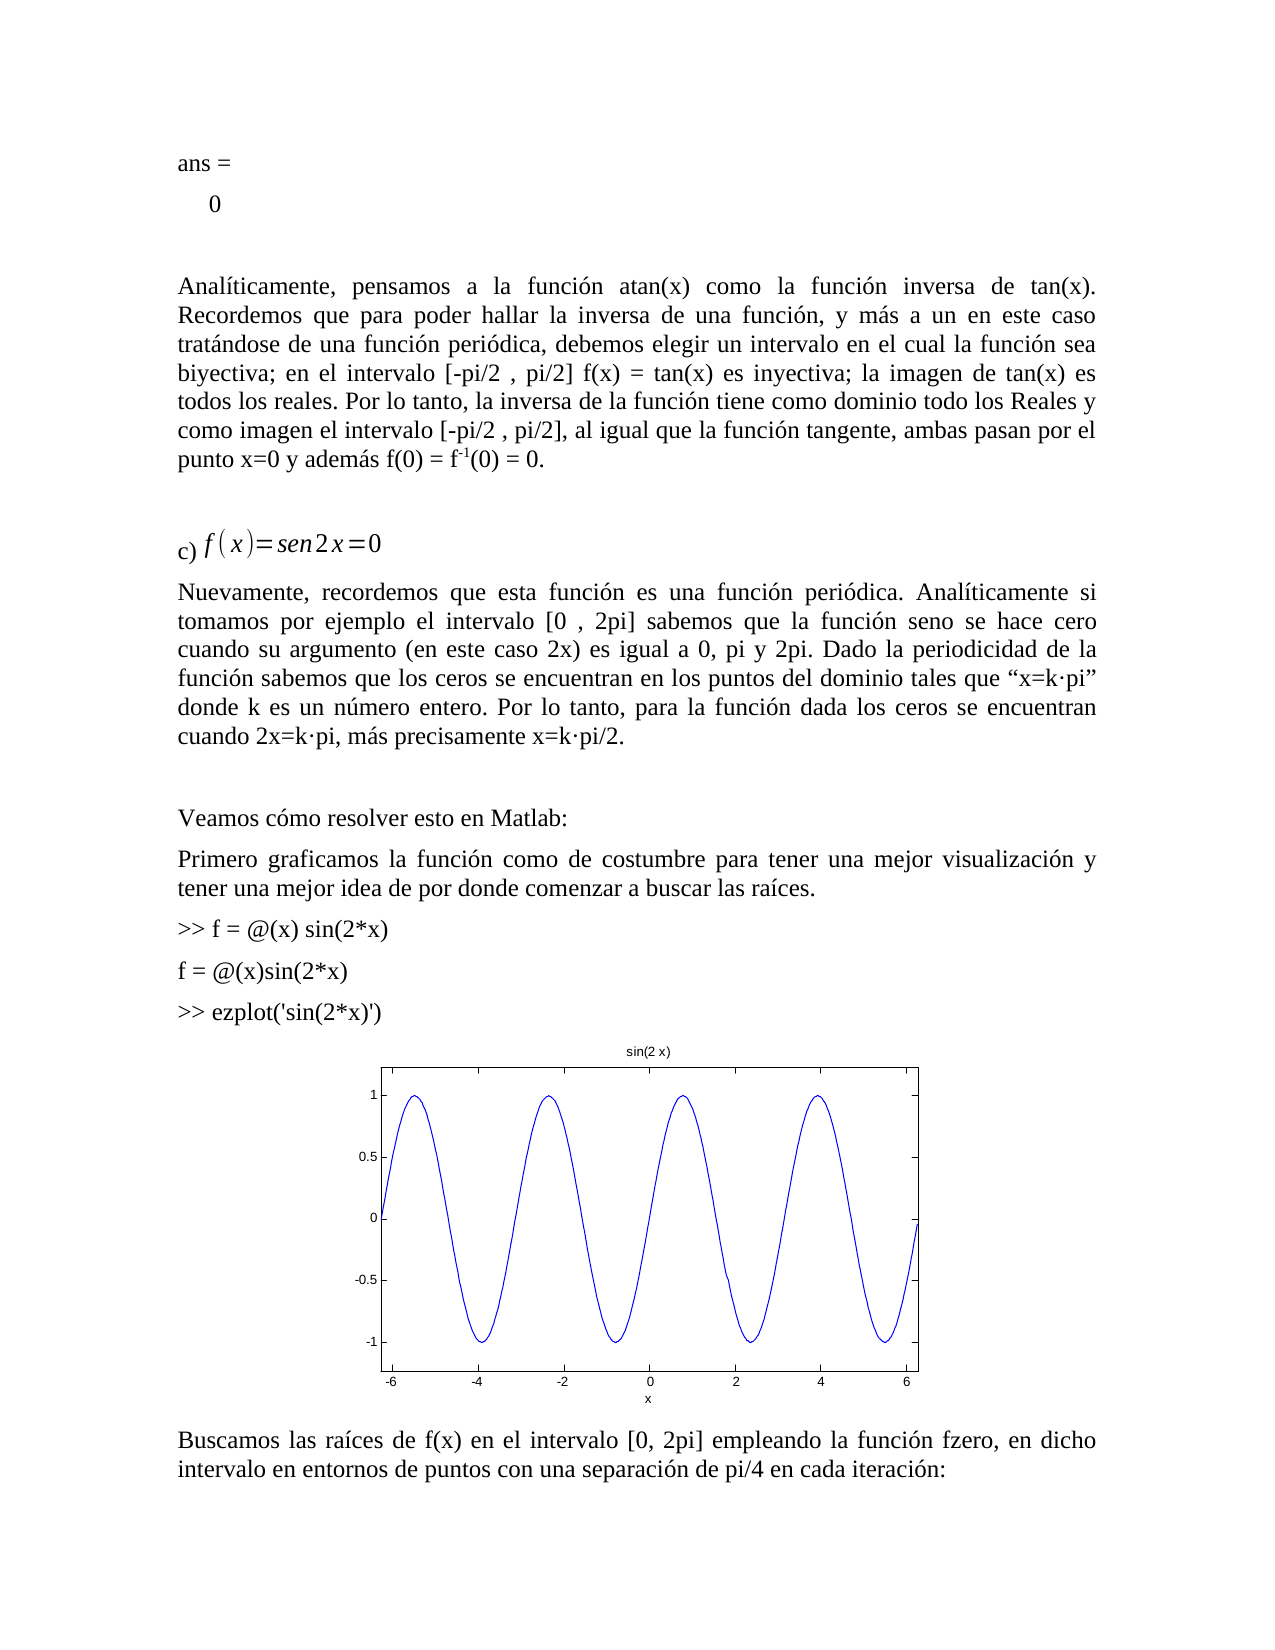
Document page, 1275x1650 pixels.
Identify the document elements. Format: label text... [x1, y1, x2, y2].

text Nuevamente, recordemos que esta función es una función periódica. Analíticamente si tomamos por ejemplo el intervalo [0 , 2pi] sabemos que la función seno se hace cero cuando su argumento (en este caso 2x) es igual a 0, pi y 2pi. Dado la periodicidad de la función sabemos que los ceros se encuentran en los puntos del dominio tales que “x=k·pi” donde k es un número entero. Por lo tanto, para la función dada los ceros se encuentran cuando 2x=k·pi, más precisamente x=k·pi/2. [177, 577, 1098, 749]
text >> f = @(x) sin(2*x) [177, 914, 1098, 943]
text c) [177, 526, 1098, 564]
text Primero graficamos la función como de costumbre para tener una mejor visualización y tener una mejor idea de por donde comenzar a buscar las raíces. [177, 844, 1098, 902]
text Buscamos las raíces de f(x) en el intervalo [0, 2pi] empleando la función fzero, en dicho intervalo en entornos de puntos con una separación de pi/4 en cada iteración: [177, 1426, 1098, 1483]
text >> ezplot('sin(2*x)') [177, 997, 1098, 1026]
text Analíticamente, pensamos a la función atan(x) como la función inversa de tan(x). Recordemos que para poder hallar la inversa de una función, y más a un en este caso tratándose de una función periódica, debemos elegir un intervalo en el cual la función sea biyectiva; en el intervalo [-pi/2 , pi/2] f(x) = tan(x) es inyectiva; la imagen de tan(x) es todos los reales. Por lo tanto, la inversa de la función tiene como dominio todo los Reales y como imagen el intervalo [-pi/2 , pi/2], al igual que la función tangente, ambas pasan por el punto x=0 y además f(0) = f-1(0) = 0. [177, 271, 1098, 473]
text ans = [177, 148, 1098, 176]
text 0 [177, 189, 1098, 218]
text f = @(x)sin(2*x) [177, 956, 1098, 984]
text Veamos cómo resolver esto en Matlab: [177, 803, 1098, 832]
